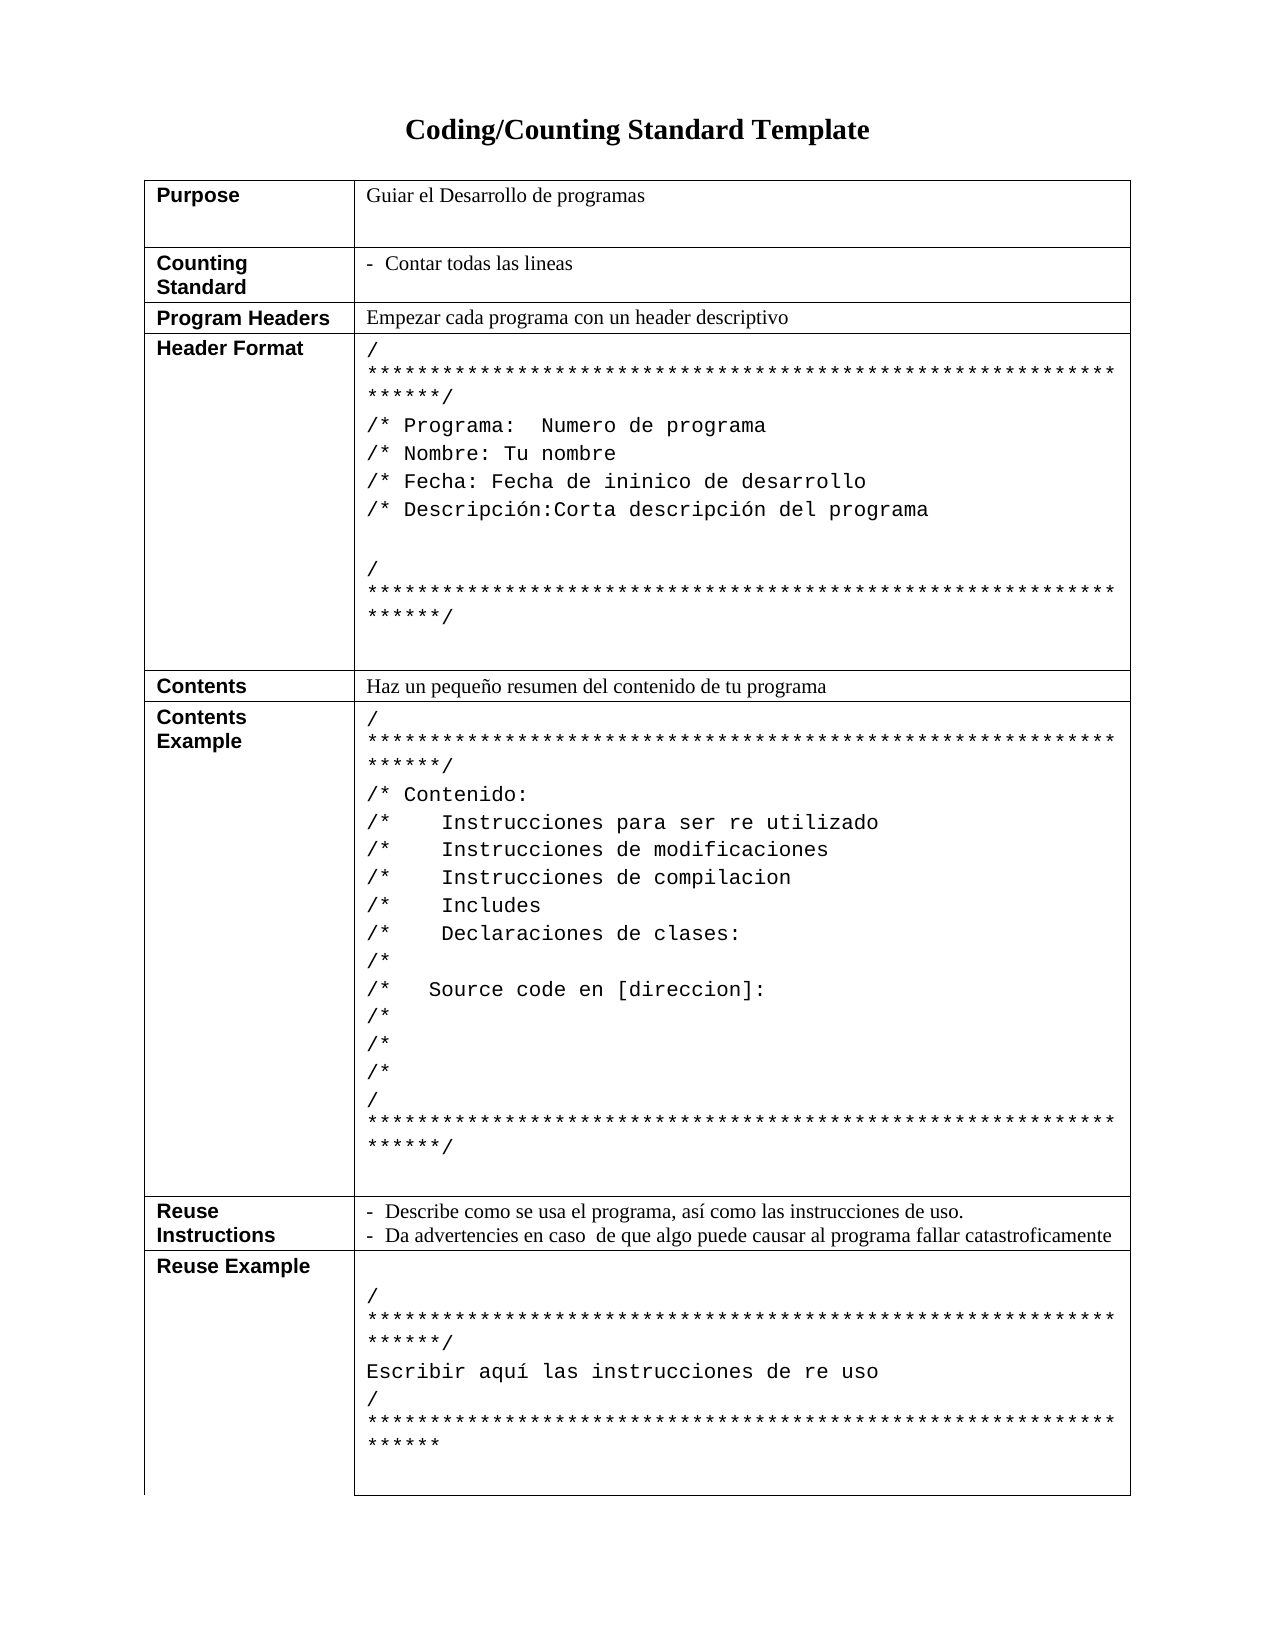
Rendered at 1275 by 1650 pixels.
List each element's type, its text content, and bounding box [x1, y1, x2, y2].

table_cell Header Format [145, 334, 354, 670]
table_cell Reuse Example [145, 1251, 354, 1495]
text Coding/Counting Standard Template [112, 112, 1162, 146]
table_cell /******************************************************************/ Escribir aquí las instrucciones de re uso /****************************************************************** [355, 1251, 1130, 1495]
table_header Purpose [145, 181, 354, 247]
table_cell /******************************************************************/ /* Programa: Numero de programa /* Nombre: Tu nombre /* Fecha: Fecha de ininico de desarrollo /* Descripción:Corta descripción del programa /******************************************************************/ [355, 334, 1130, 670]
table_cell Contents [145, 671, 354, 701]
table_cell Program Headers [145, 303, 354, 332]
table_cell Reuse Instructions [145, 1197, 354, 1250]
table_header Guiar el Desarrollo de programas [355, 181, 1130, 247]
table_cell Contents Example [145, 702, 354, 1196]
table_cell Empezar cada programa con un header descriptivo [355, 303, 1130, 332]
table_cell Counting Standard [145, 248, 354, 302]
table_cell /******************************************************************/ /* Contenido: /* Instrucciones para ser re utilizado /* Instrucciones de modificaciones /* Instrucciones de compilacion /* Includes /* Declaraciones de clases: /* /* Source code en [direccion]: /* /* /* /******************************************************************/ [355, 702, 1130, 1196]
table_cell Haz un pequeño resumen del contenido de tu programa [355, 671, 1130, 701]
table_cell Contar todas las lineas [355, 248, 1130, 302]
table_cell Describe como se usa el programa, así como las instrucciones de uso. Da advertencies en caso de que algo puede causar al programa fallar catastroficamente [355, 1197, 1130, 1250]
